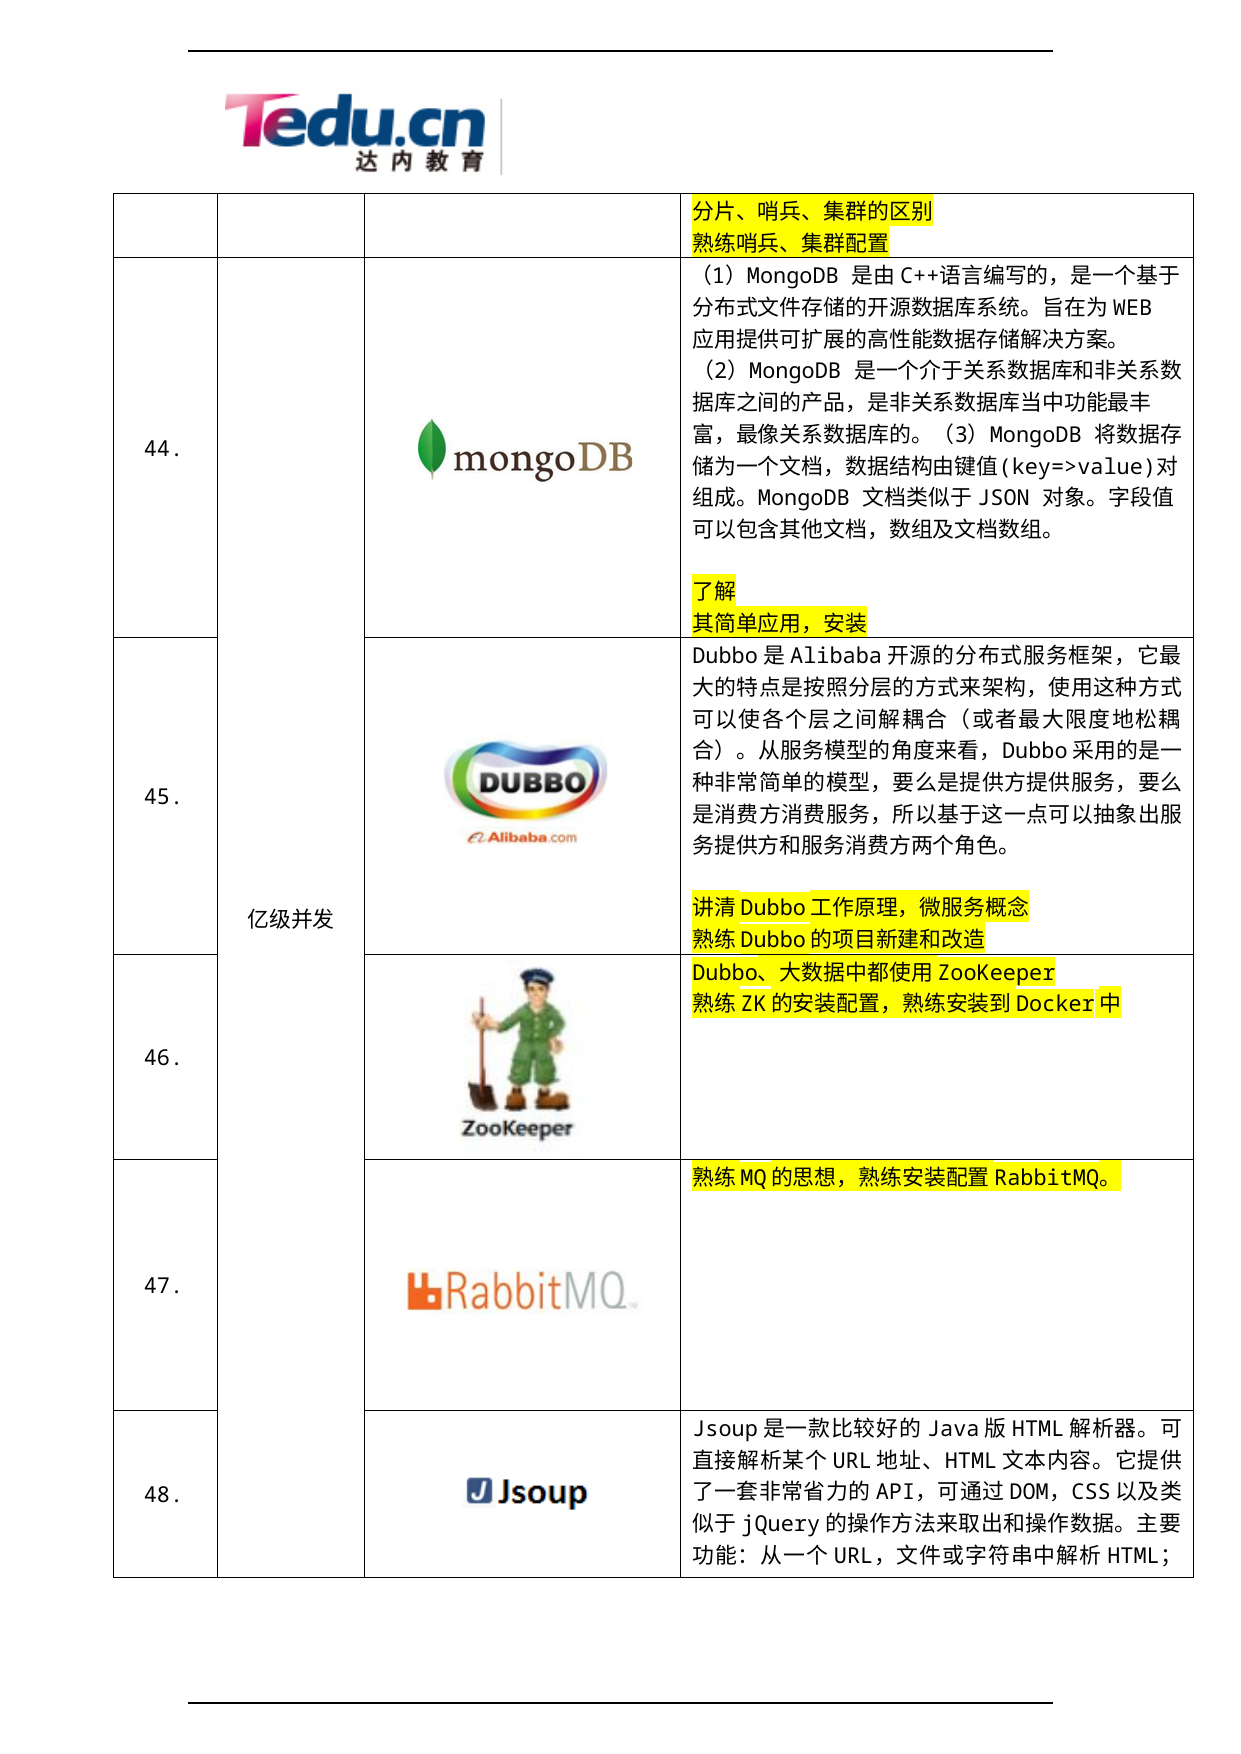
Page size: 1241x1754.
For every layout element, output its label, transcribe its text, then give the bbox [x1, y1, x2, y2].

table_cell [114, 258, 217, 637]
table_cell [365, 955, 680, 1159]
table_cell [114, 638, 217, 954]
picture [450, 1467, 596, 1521]
table_cell [365, 258, 680, 637]
table_cell [114, 1411, 217, 1577]
table_cell [365, 194, 680, 257]
table_cell [365, 1411, 680, 1577]
picture [225, 88, 507, 180]
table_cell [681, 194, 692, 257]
table_cell [114, 194, 217, 257]
picture [394, 1254, 652, 1315]
picture [457, 960, 588, 1154]
picture [413, 412, 633, 484]
table_cell Dubbo、大数据中都使用ZooKeeper 熟练ZK的安装配置，熟练安装到Docker中 [681, 955, 1193, 1159]
table_cell [114, 955, 217, 1159]
table_cell [365, 1160, 680, 1410]
table_cell Dubbo是Alibaba开源的分布式服务框架，它最大的特点是按照分层的方式来架构，使用这种方式可以使各个层之间解耦合（或者最大限度地松耦合）。从服务模型的角度来看，Dubbo采用的是一种非常简单的模型，要么是提供方提供服务，要么是消费方消费服务，所以基于这一点可以抽象出服务提供方和服务消费方两个角色。 讲清Dubbo工作原理，微服务概念 熟练Dubbo的项目新建和改造 [681, 638, 1193, 954]
table_cell [365, 638, 680, 954]
table_cell [114, 1160, 217, 1410]
picture [426, 732, 620, 860]
table_cell 亿级并发 [218, 258, 364, 1577]
table_cell 熟练MQ的思想，熟练安装配置RabbitMQ。 [681, 1160, 1193, 1410]
table_cell MongoDB 是由C++语言编写的，是一个基于分布式文件存储的开源数据库系统。旨在为 WEB 应用提供可扩展的高性能数据存储解决方案。（2）MongoDB 是一个介于关系数据库和非关系数据库之间的产品，是非关系数据库当中功能最丰富，最像关系数据库的。（3）MongoDB 将数据存储为一个文档，数据结构由键值(key=>value)对组成。MongoDB 文档类似于 JSON 对象。字段值可以包含其他文档，数组及文档数组。 了解 其简单应用，安装 [681, 258, 1193, 637]
